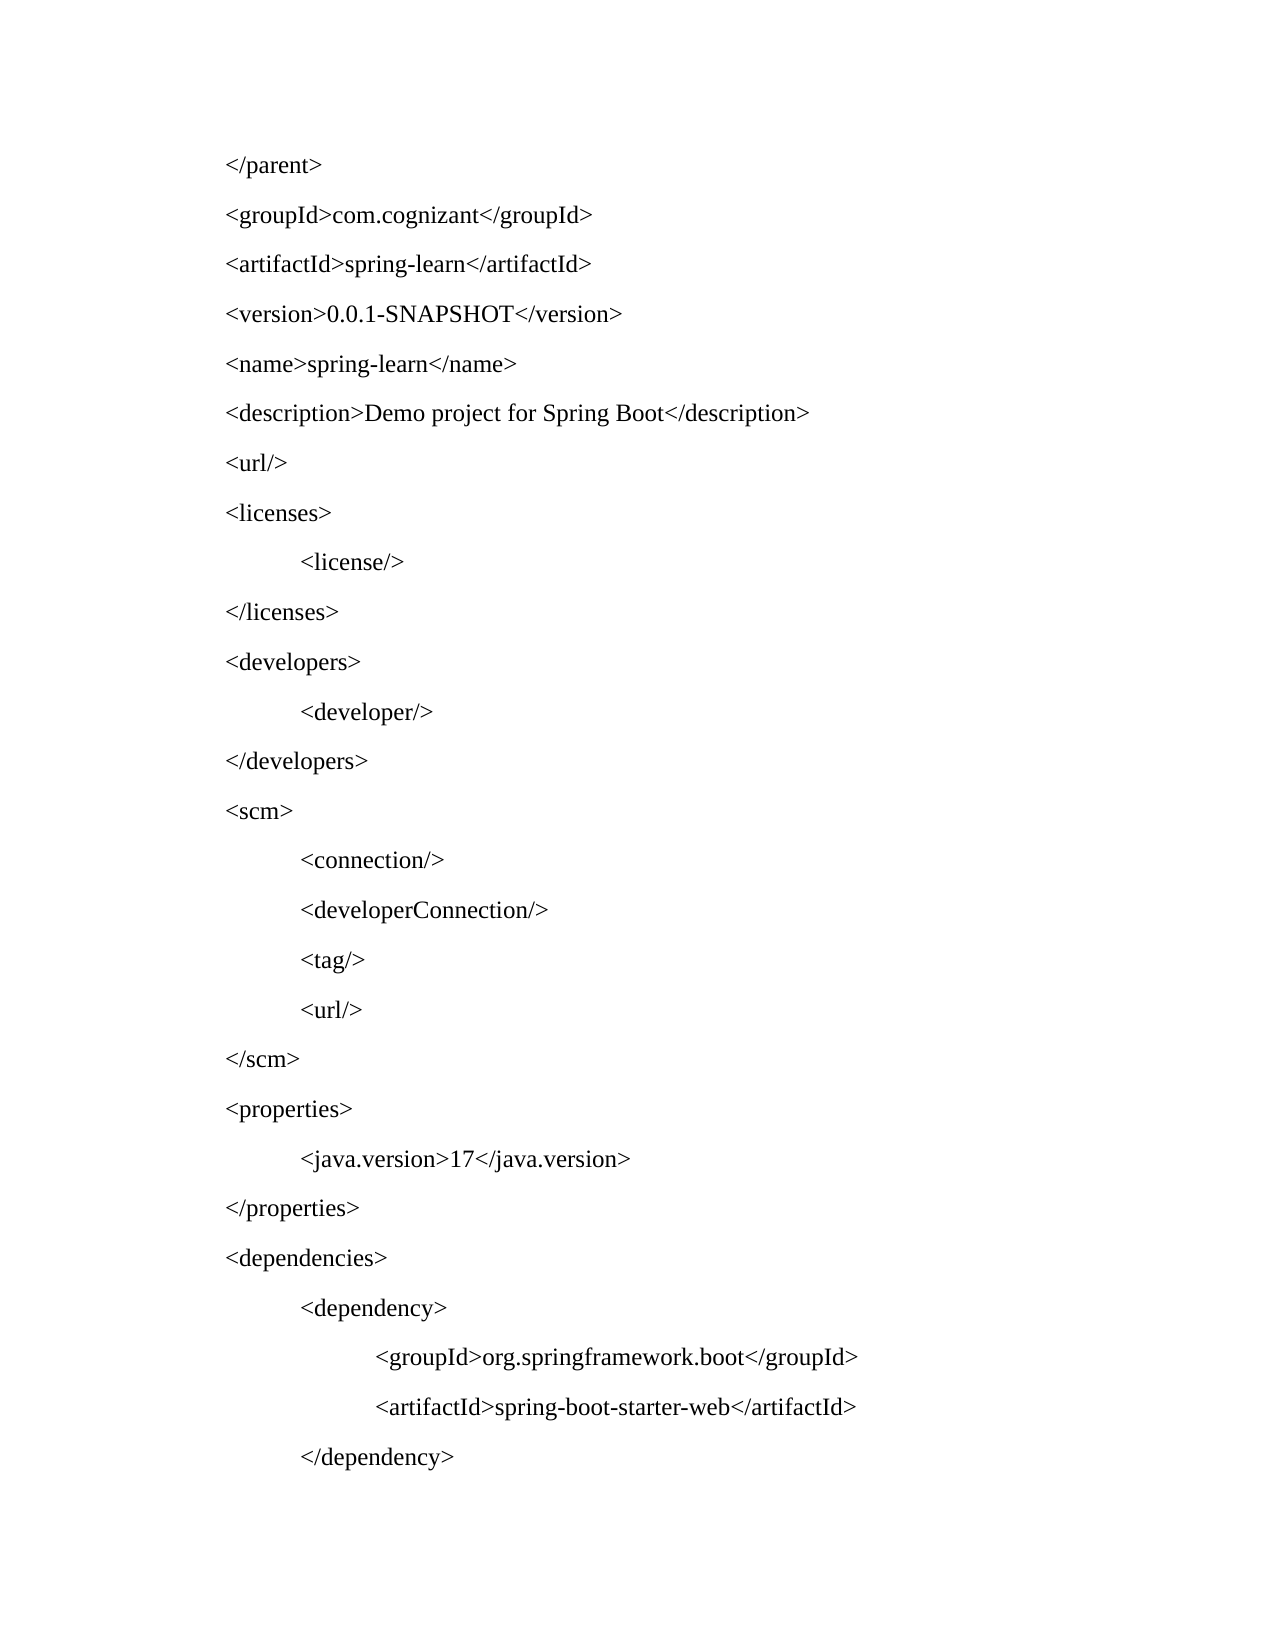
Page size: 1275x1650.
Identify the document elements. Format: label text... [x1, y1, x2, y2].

text <url/> [150, 448, 1125, 477]
text </scm> [150, 1044, 1125, 1073]
text <properties> [150, 1094, 1125, 1123]
text <java.version>17</java.version> [150, 1144, 1125, 1172]
text </properties> [150, 1193, 1125, 1222]
text <license/> [150, 547, 1125, 576]
text <artifactId>spring-boot-starter-web</artifactId> [150, 1392, 1125, 1421]
text </dependency> [150, 1442, 1125, 1471]
text <dependency> [150, 1293, 1125, 1322]
text <connection/> [150, 846, 1125, 874]
text <dependencies> [150, 1243, 1125, 1272]
text <licenses> [150, 498, 1125, 527]
text <version>0.0.1-SNAPSHOT</version> [150, 299, 1125, 328]
text <developer/> [150, 697, 1125, 725]
text <tag/> [150, 945, 1125, 974]
text <developers> [150, 647, 1125, 676]
text </developers> [150, 746, 1125, 775]
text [150, 1342, 1125, 1371]
text <description>Demo project for Spring Boot</description> [150, 398, 1125, 427]
text </licenses> [150, 597, 1125, 626]
text <url/> [150, 995, 1125, 1023]
text </parent> [150, 150, 1125, 179]
text <scm> [150, 796, 1125, 825]
text <developerConnection/> [150, 895, 1125, 924]
text <groupId>com.cognizant</groupId> [150, 200, 1125, 228]
text <artifactId>spring-learn</artifactId> [150, 249, 1125, 278]
text <name>spring-learn</name> [150, 349, 1125, 377]
